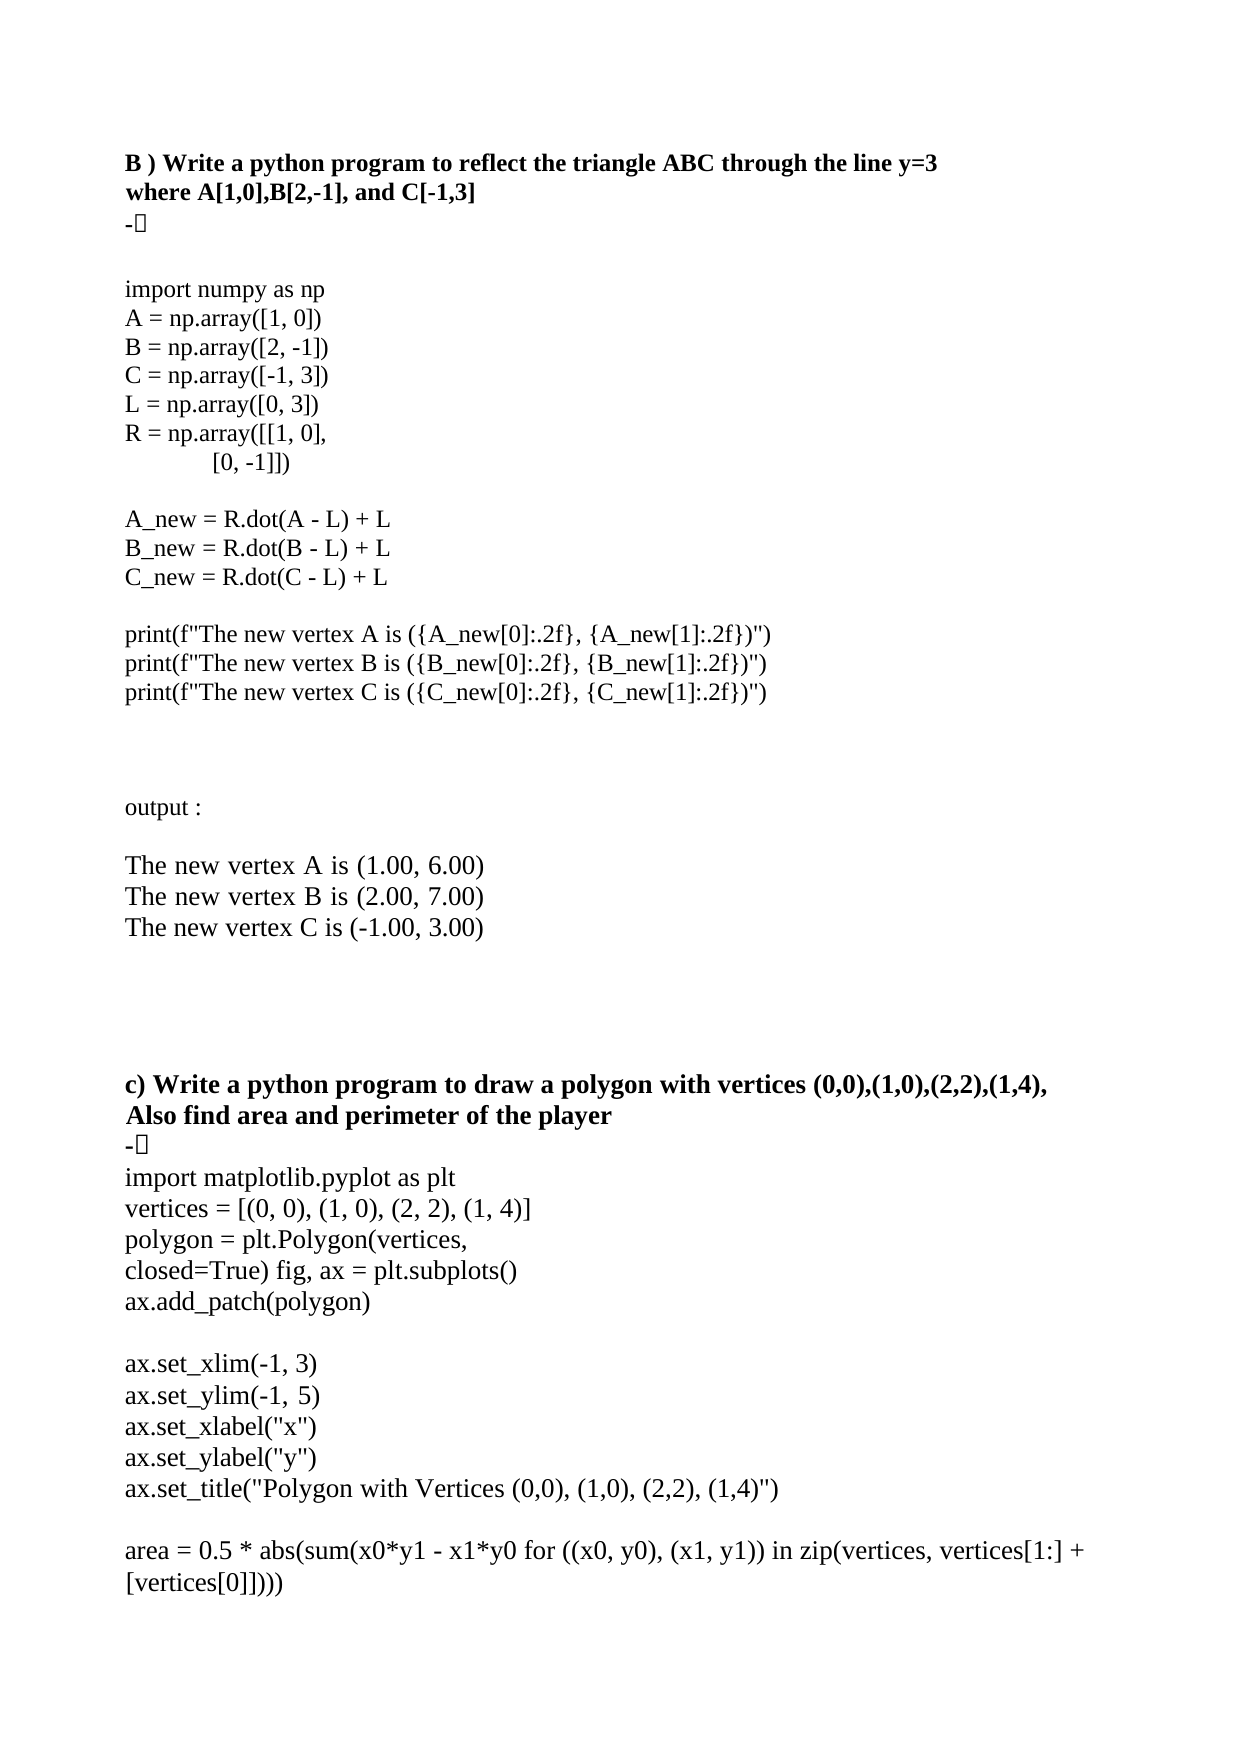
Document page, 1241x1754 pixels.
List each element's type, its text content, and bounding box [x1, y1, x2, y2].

text The new vertex A is (1.00, 6.00) The new vertex B is (2.00, 7.00) The new vertex C is (-1.00, 3.00) [124, 849, 485, 942]
text - [124, 206, 1093, 239]
text [0, -1]]) [212, 447, 1093, 475]
text import matplotlib.pyplot as plt vertices = [(0, 0), (1, 0), (2, 2), (1, 4)] [124, 1161, 537, 1223]
text area = 0.5 * abs(sum(x0*y1 - x1*y0 for ((x0, y0), (x1, y1)) in zip(vertices, vertices[1:] + [vertices[0]]))) [124, 1534, 1084, 1597]
text L = np.array([0, 3]) [124, 389, 1093, 418]
text ax.set_xlim(-1, 3) [124, 1348, 1093, 1379]
text - [124, 1130, 1093, 1161]
text ax.set_ylim(-1, 5) ax.set_xlabel("x") ax.set_ylabel("y") [124, 1379, 320, 1472]
text B = np.array([2, -1]) [124, 332, 1093, 360]
text import numpy as np [124, 274, 1093, 303]
text print(f"The new vertex A is ({A_new[0]:.2f}, {A_new[1]:.2f})") [124, 619, 1093, 648]
subtitle B ) Write a python program to reflect the triangle ABC through the line y=3 where A[1,0],B[2,-1], and C[-1,3] [124, 148, 1009, 205]
text output : [124, 792, 1093, 821]
text A = np.array([1, 0]) [124, 303, 1093, 332]
text C = np.array([-1, 3]) [124, 360, 1093, 389]
text print(f"The new vertex C is ({C_new[0]:.2f}, {C_new[1]:.2f})") [124, 677, 1093, 706]
text print(f"The new vertex B is ({B_new[0]:.2f}, {B_new[1]:.2f})") [124, 648, 1093, 677]
text c) Write a python program to draw a polygon with vertices (0,0),(1,0),(2,2),(1,4), Also find area and perimeter of the player [124, 1068, 1090, 1130]
text polygon = plt.Polygon(vertices, closed=True) fig, ax = plt.subplots() ax.add_patch(polygon) [124, 1223, 617, 1317]
text R = np.array([[1, 0], [124, 418, 1093, 447]
text ax.set_title("Polygon with Vertices (0,0), (1,0), (2,2), (1,4)") [124, 1472, 1093, 1503]
text A_new = R.dot(A - L) + L B_new = R.dot(B - L) + L C_new = R.dot(C - L) + L [124, 504, 391, 590]
